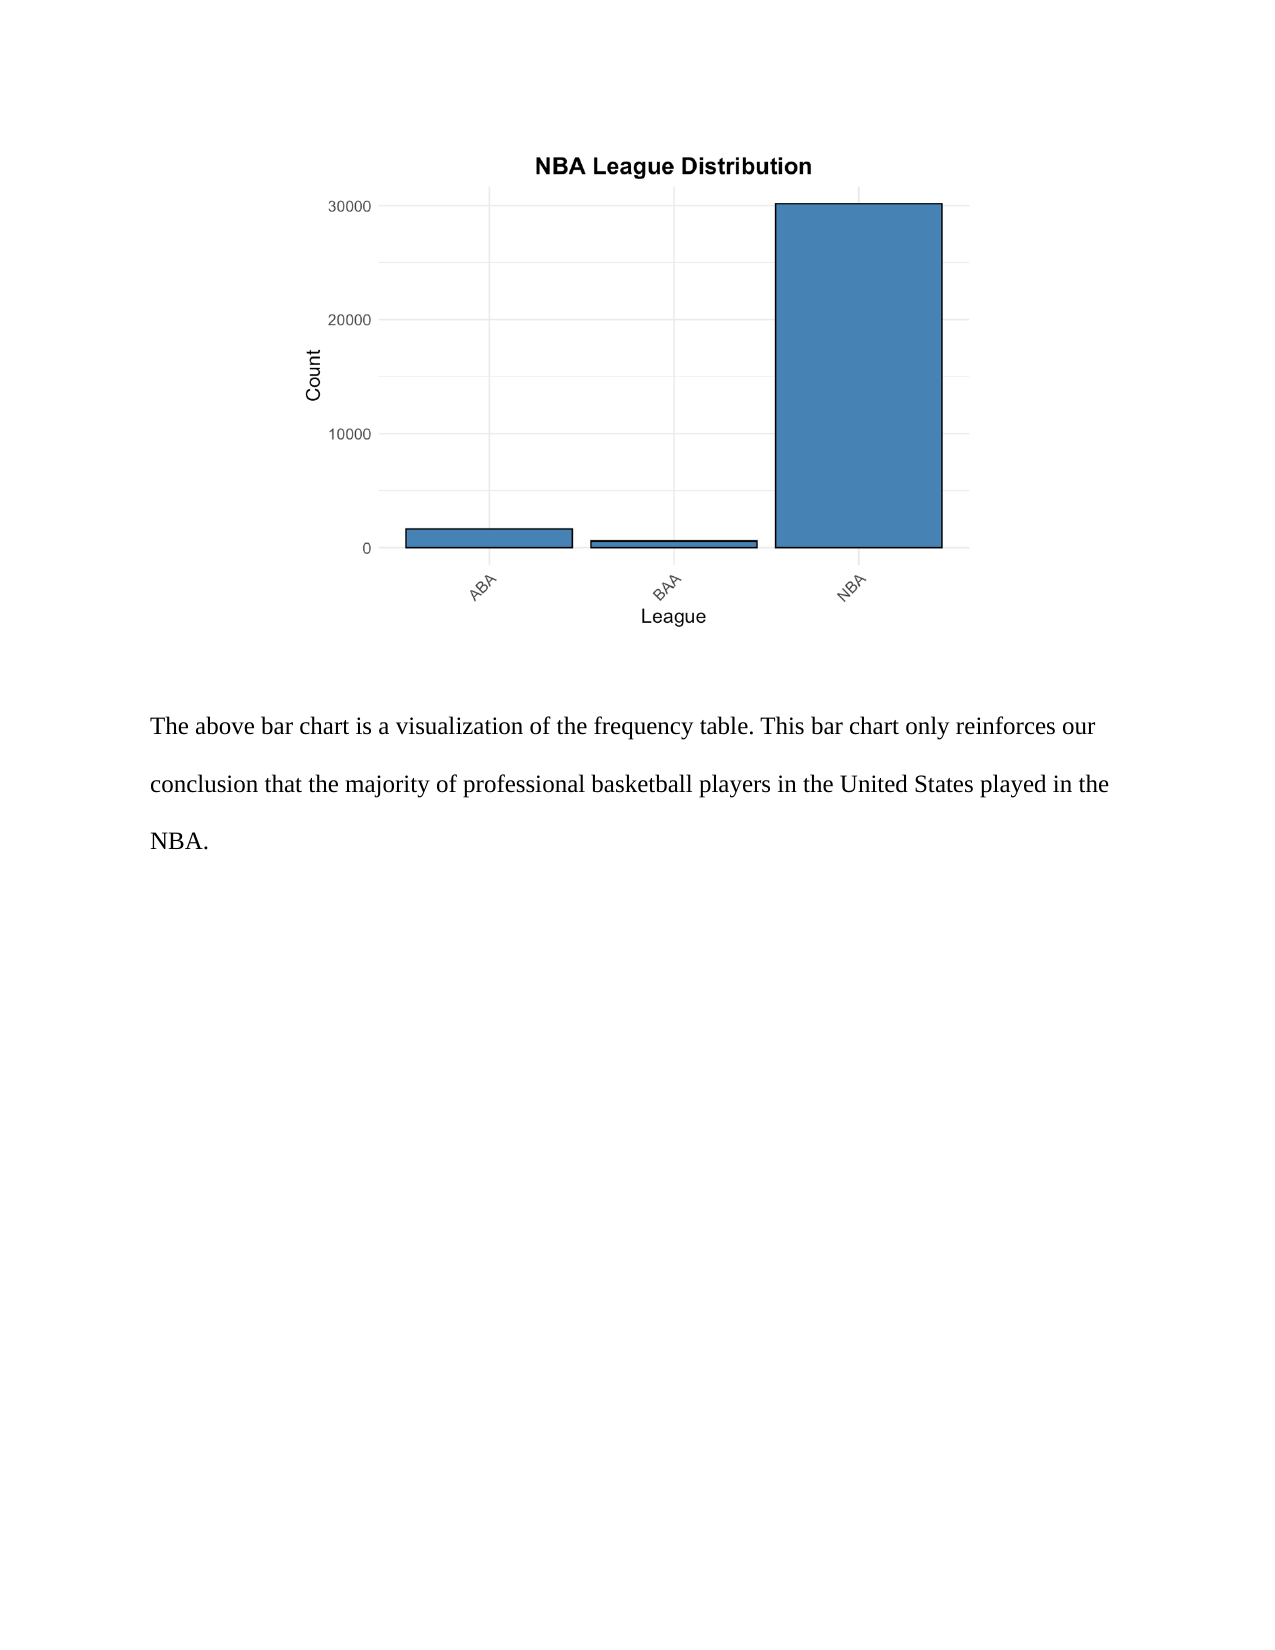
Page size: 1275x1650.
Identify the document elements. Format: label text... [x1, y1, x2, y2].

picture [298, 150, 977, 634]
text The above bar chart is a visualization of the frequency table. This bar chart only reinforces our conclusion that the majority of professional basketball players in the United States played in the NBA. [150, 711, 1125, 855]
